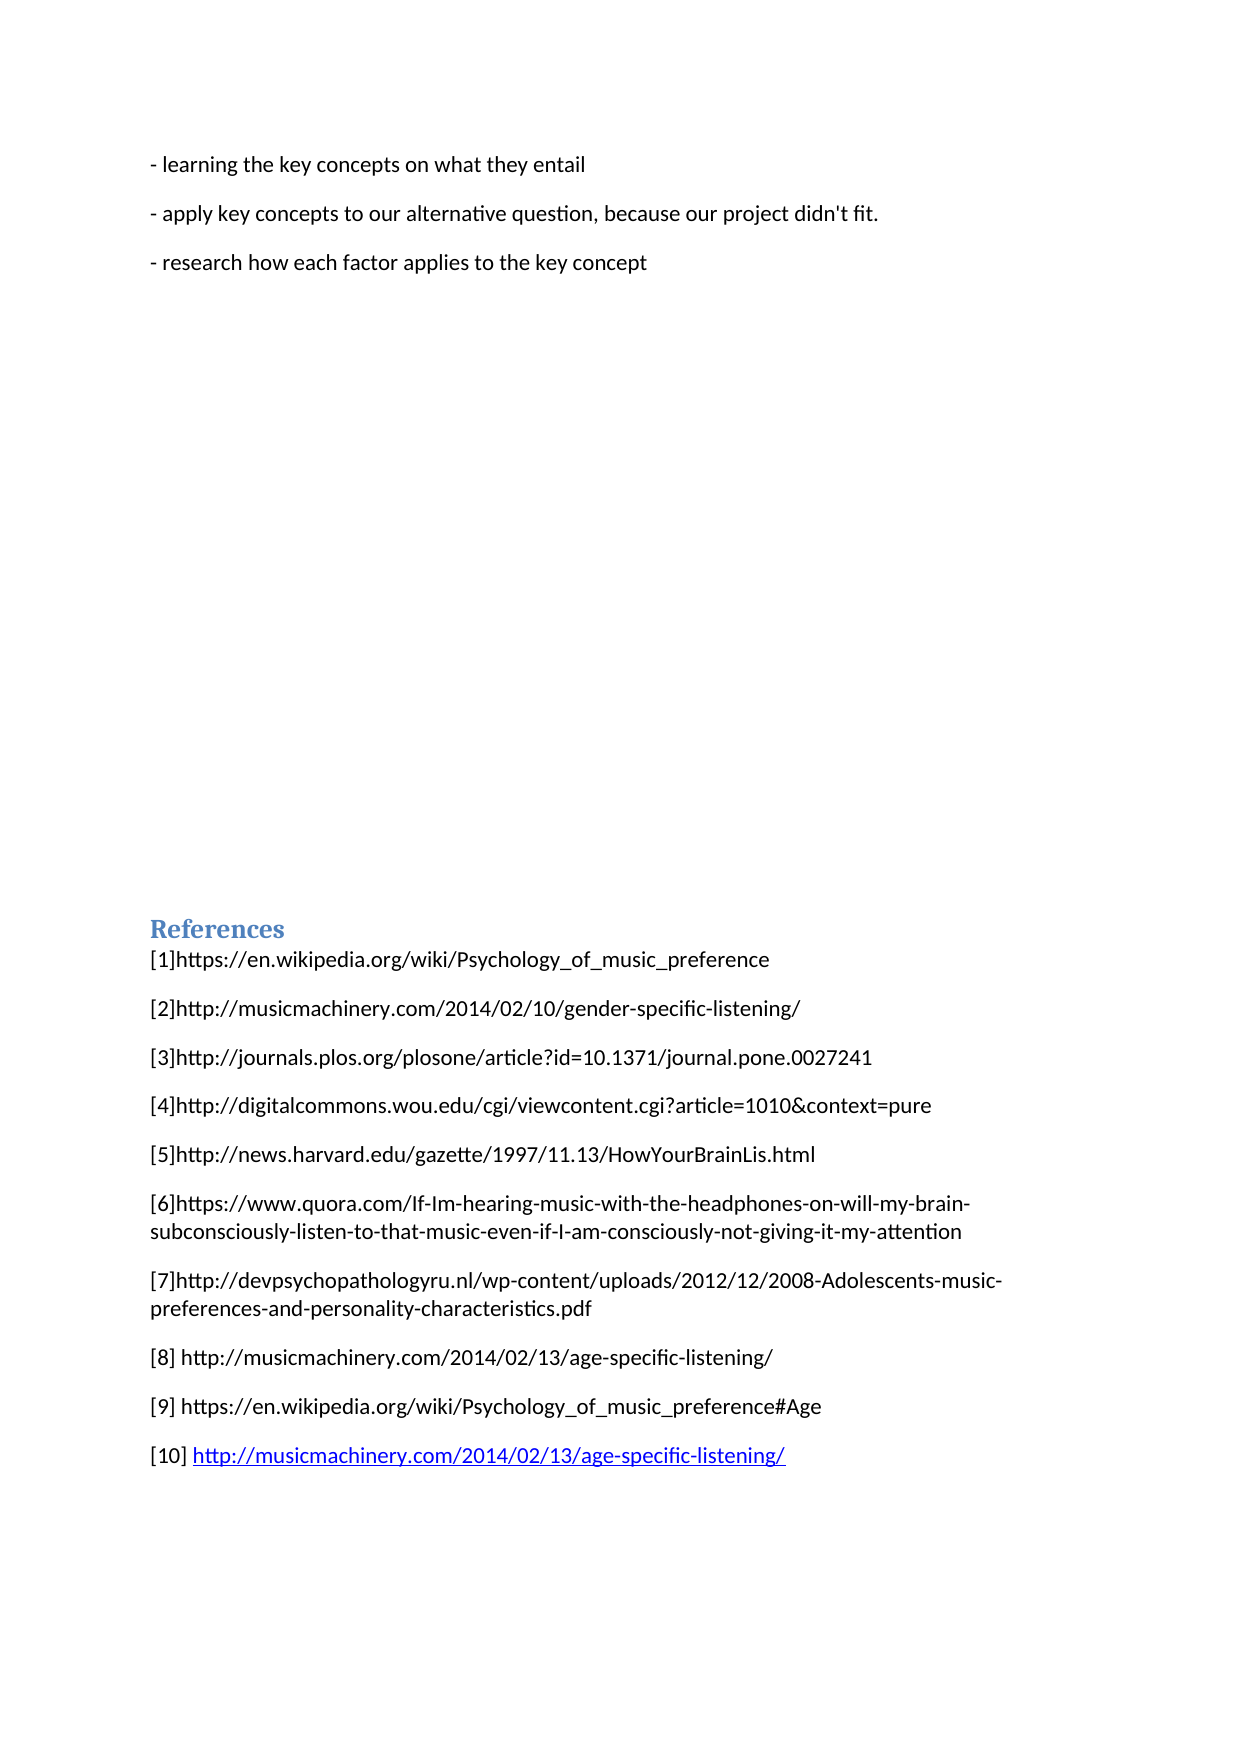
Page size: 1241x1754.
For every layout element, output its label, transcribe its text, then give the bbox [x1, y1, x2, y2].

text [5]http://news.harvard.edu/gazette/1997/11.13/HowYourBrainLis.html [150, 1141, 1090, 1168]
text - learning the key concepts on what they entail [150, 150, 1090, 178]
subtitle References [150, 914, 1090, 945]
text - apply key concepts to our alternative question, because our project didn't fit. [150, 199, 1090, 227]
text [10] http://musicmachinery.com/2014/02/13/age-specific-listening/ [150, 1441, 1090, 1469]
text - research how each factor applies to the key concept [150, 248, 1090, 276]
text [2]http://musicmachinery.com/2014/02/10/gender-specific-listening/ [150, 994, 1090, 1022]
text [3]http://journals.plos.org/plosone/article?id=10.1371/journal.pone.0027241 [150, 1043, 1090, 1071]
text [6]https://www.quora.com/If-Im-hearing-music-with-the-headphones-on-will-my-brain-subconsciously-listen-to-that-music-even-if-I-am-consciously-not-giving-it-my-attention [150, 1189, 1090, 1245]
text [1]https://en.wikipedia.org/wiki/Psychology_of_music_preference [150, 945, 1090, 973]
text [4]http://digitalcommons.wou.edu/cgi/viewcontent.cgi?article=1010&context=pure [150, 1092, 1090, 1120]
text [9] https://en.wikipedia.org/wiki/Psychology_of_music_preference#Age [150, 1392, 1090, 1420]
text [7]http://devpsychopathologyru.nl/wp-content/uploads/2012/12/2008-Adolescents-music-preferences-and-personality-characteristics.pdf [150, 1266, 1090, 1322]
text [8] http://musicmachinery.com/2014/02/13/age-specific-listening/ [150, 1343, 1090, 1371]
